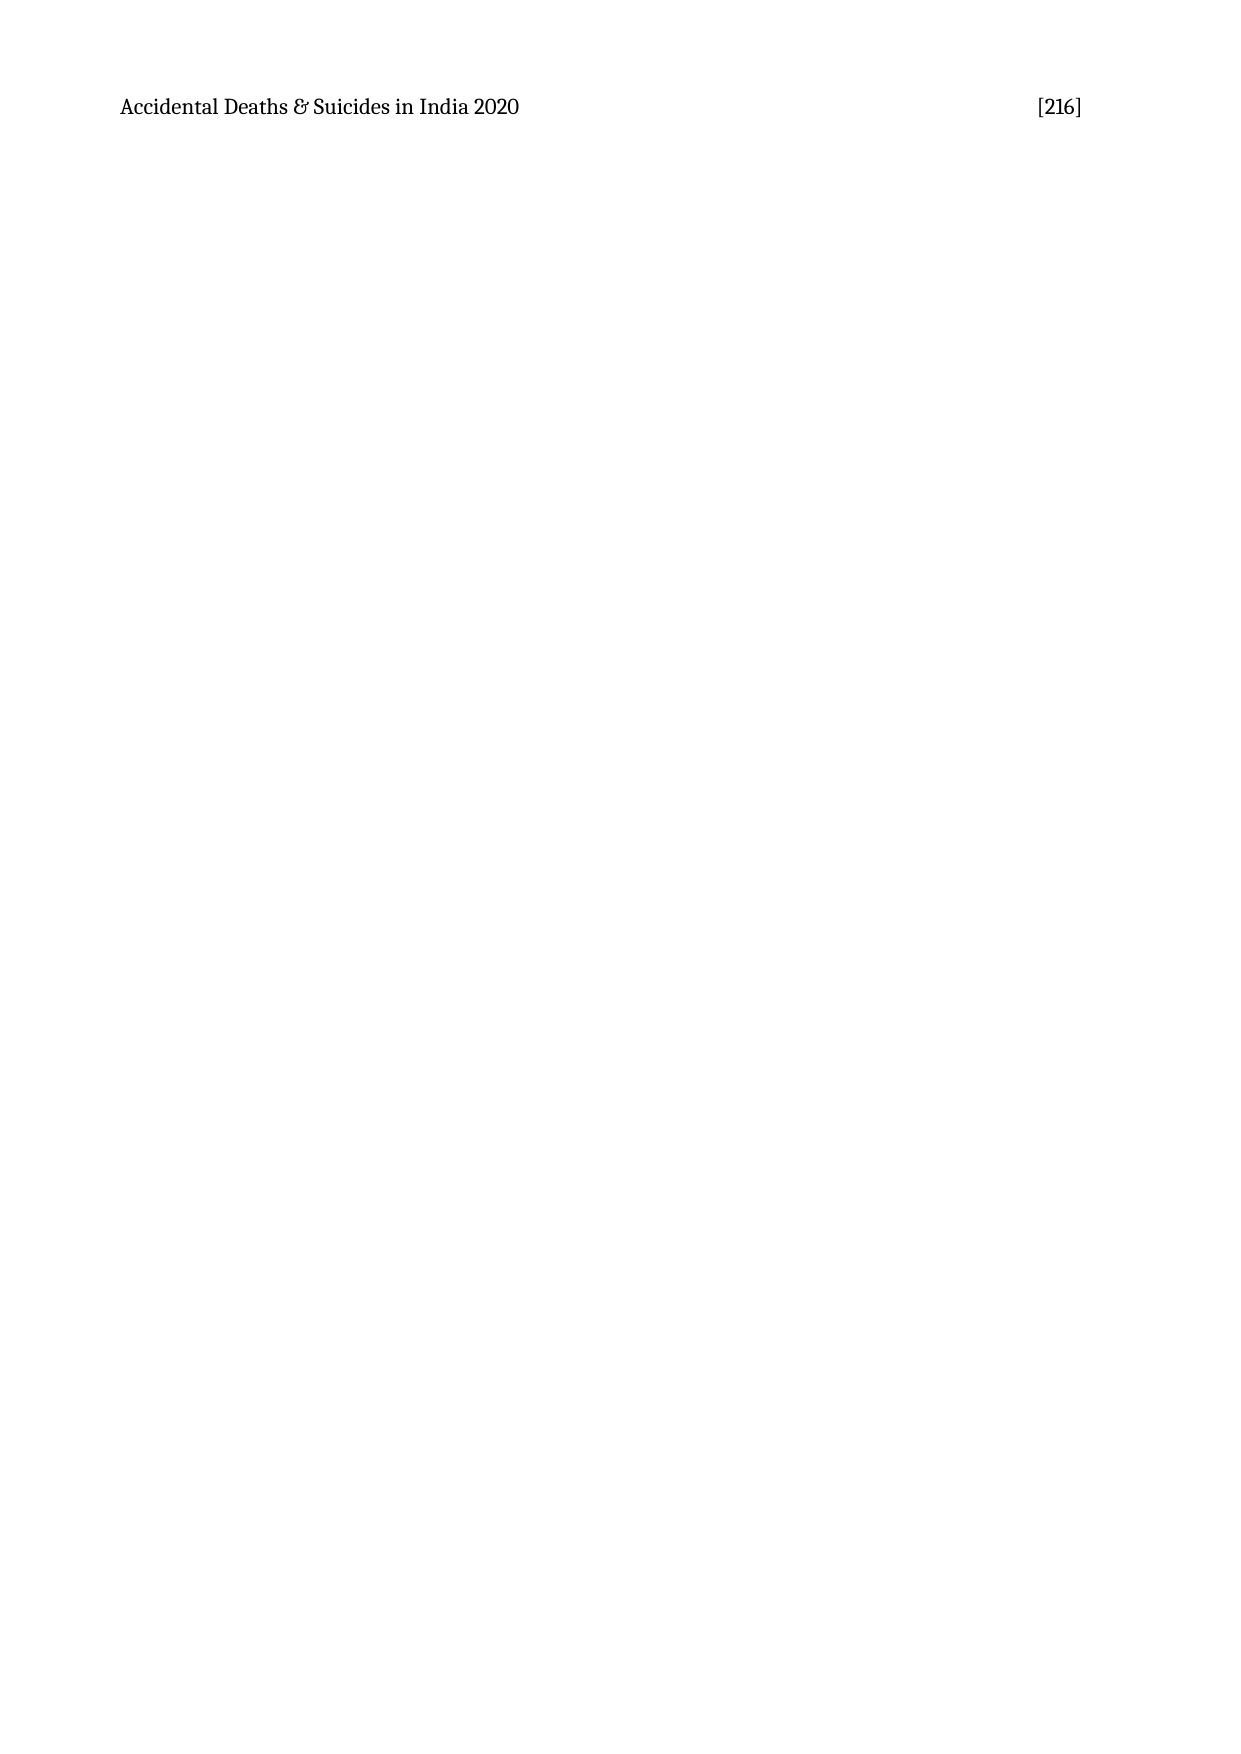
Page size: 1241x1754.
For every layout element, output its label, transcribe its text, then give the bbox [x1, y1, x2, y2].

text Accidental Deaths & Suicides in India 2020 [216] [120, 94, 1171, 120]
